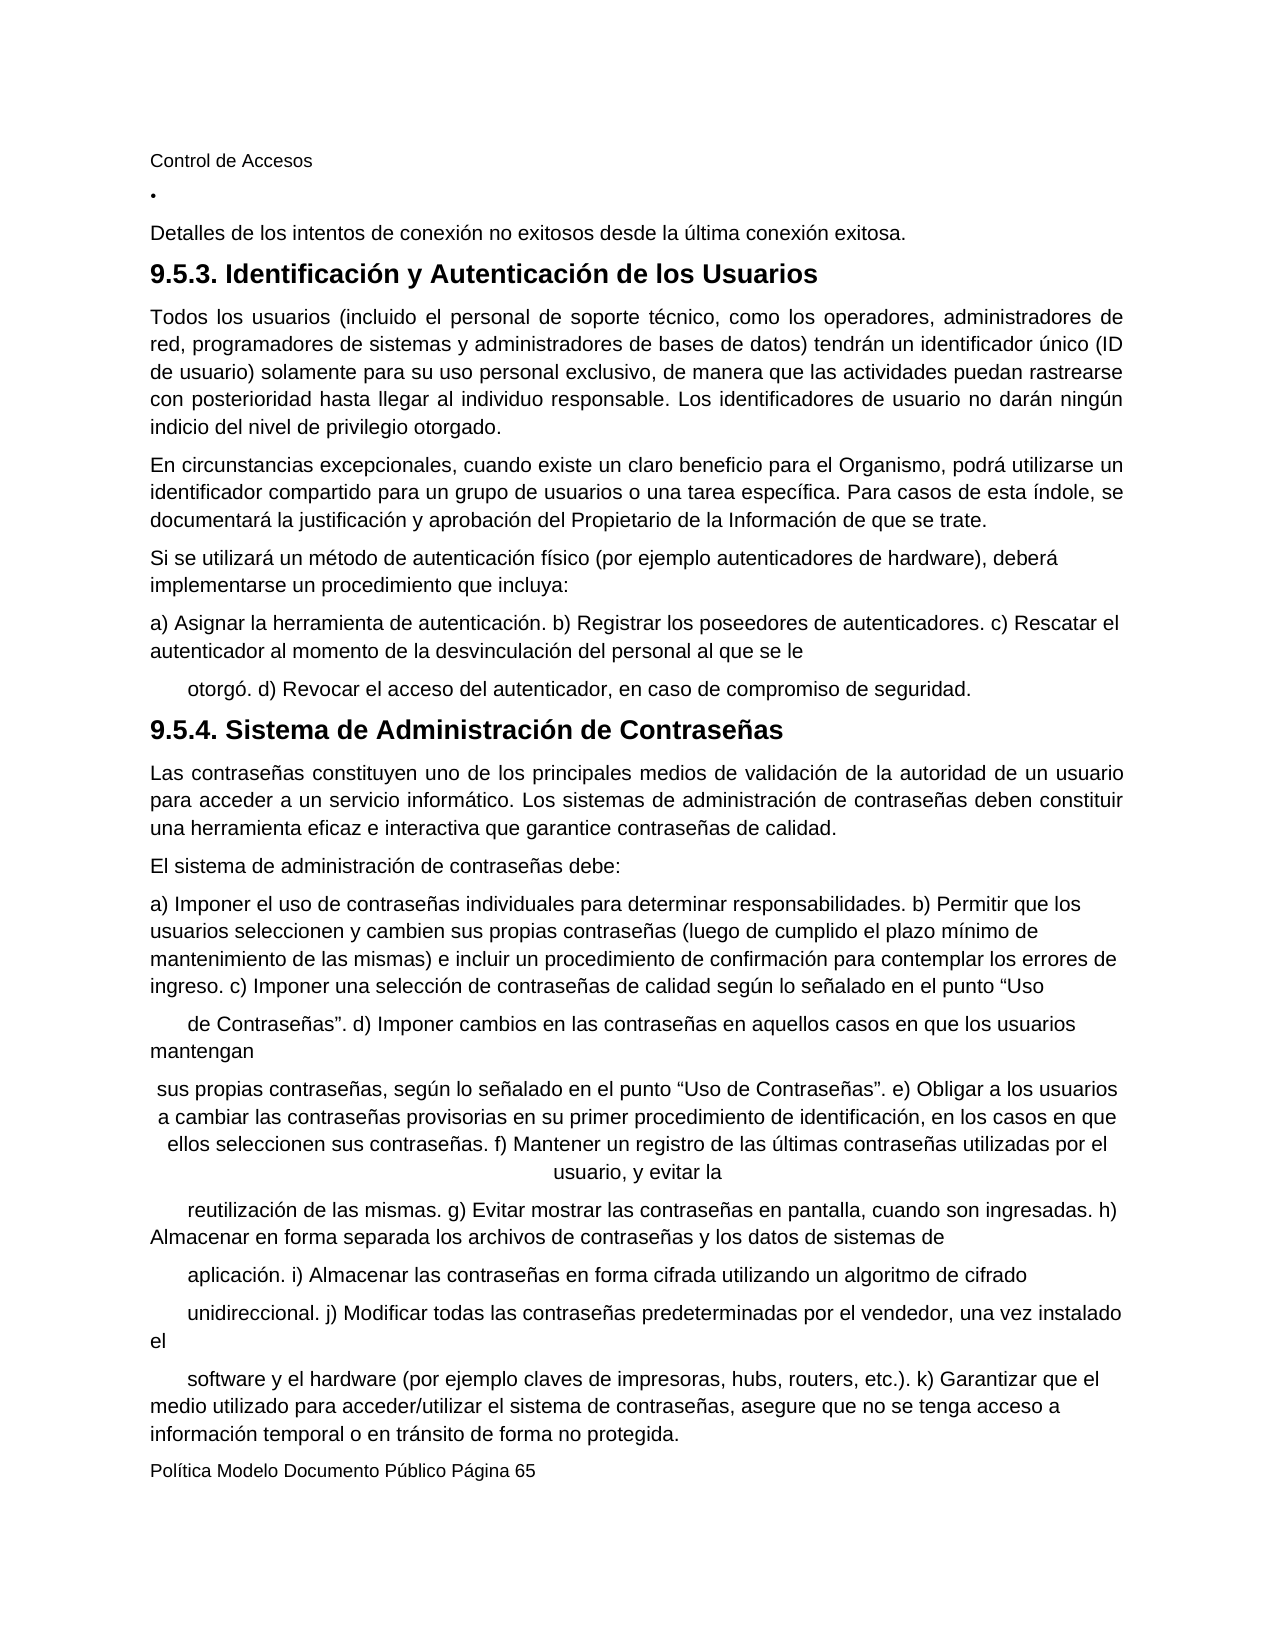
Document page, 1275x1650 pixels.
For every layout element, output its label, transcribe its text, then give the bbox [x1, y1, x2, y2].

text a) Imponer el uso de contraseñas individuales para determinar responsabilidades. b) Permitir que los usuarios seleccionen y cambien sus propias contraseñas (luego de cumplido el plazo mínimo de mantenimiento de las mismas) e incluir un procedimiento de confirmación para contemplar los errores de ingreso. c) Imponer una selección de contraseñas de calidad según lo señalado en el punto “Uso [150, 891, 1125, 998]
text • [150, 185, 1125, 207]
text unidireccional. j) Modificar todas las contraseñas predeterminadas por el vendedor, una vez instalado el [150, 1301, 1125, 1352]
text aplicación. i) Almacenar las contraseñas en forma cifrada utilizando un algoritmo de cifrado [150, 1263, 1125, 1287]
text El sistema de administración de contraseñas debe: [150, 853, 1125, 877]
text Política Modelo Documento Público Página 65 [150, 1459, 1125, 1481]
text reutilización de las mismas. g) Evitar mostrar las contraseñas en pantalla, cuando son ingresadas. h) Almacenar en forma separada los archivos de contraseñas y los datos de sistemas de [150, 1198, 1125, 1249]
text sus propias contraseñas, según lo señalado en el punto “Uso de Contraseñas”. e) Obligar a los usuarios a cambiar las contraseñas provisorias en su primer procedimiento de identificación, en los casos en que ellos seleccionen sus contraseñas. f) Mantener un registro de las últimas contraseñas utilizadas por el usuario, y evitar la [150, 1077, 1125, 1184]
text Detalles de los intentos de conexión no exitosos desde la última conexión exitosa. [150, 220, 1125, 244]
text a) Asignar la herramienta de autenticación. b) Registrar los poseedores de autenticadores. c) Rescatar el autenticador al momento de la desvinculación del personal al que se le [150, 611, 1125, 662]
text 9.5.4. Sistema de Administración de Contraseñas [150, 714, 1125, 746]
text software y el hardware (por ejemplo claves de impresoras, hubs, routers, etc.). k) Garantizar que el medio utilizado para acceder/utilizar el sistema de contraseñas, asegure que no se tenga acceso a información temporal o en tránsito de forma no protegida. [150, 1366, 1125, 1445]
text Si se utilizará un método de autenticación físico (por ejemplo autenticadores de hardware), deberá implementarse un procedimiento que incluya: [150, 546, 1125, 597]
text otorgó. d) Revocar el acceso del autenticador, en caso de compromiso de seguridad. [150, 676, 1125, 700]
text 9.5.3. Identificación y Autenticación de los Usuarios [150, 258, 1125, 289]
text Todos los usuarios (incluido el personal de soporte técnico, como los operadores, administradores de red, programadores de sistemas y administradores de bases de datos) tendrán un identificador único (ID de usuario) solamente para su uso personal exclusivo, de manera que las actividades puedan rastrearse con posterioridad hasta llegar al individuo responsable. Los identificadores de usuario no darán ningún indicio del nivel de privilegio otorgado. [150, 305, 1125, 439]
text En circunstancias excepcionales, cuando existe un claro beneficio para el Organismo, podrá utilizarse un identificador compartido para un grupo de usuarios o una tarea específica. Para casos de esta índole, se documentará la justificación y aprobación del Propietario de la Información de que se trate. [150, 453, 1125, 532]
text Las contraseñas constituyen uno de los principales medios de validación de la autoridad de un usuario para acceder a un servicio informático. Los sistemas de administración de contraseñas deben constituir una herramienta eficaz e interactiva que garantice contraseñas de calidad. [150, 761, 1125, 839]
text Control de Accesos [150, 150, 1125, 172]
text de Contraseñas”. d) Imponer cambios en las contraseñas en aquellos casos en que los usuarios mantengan [150, 1012, 1125, 1063]
